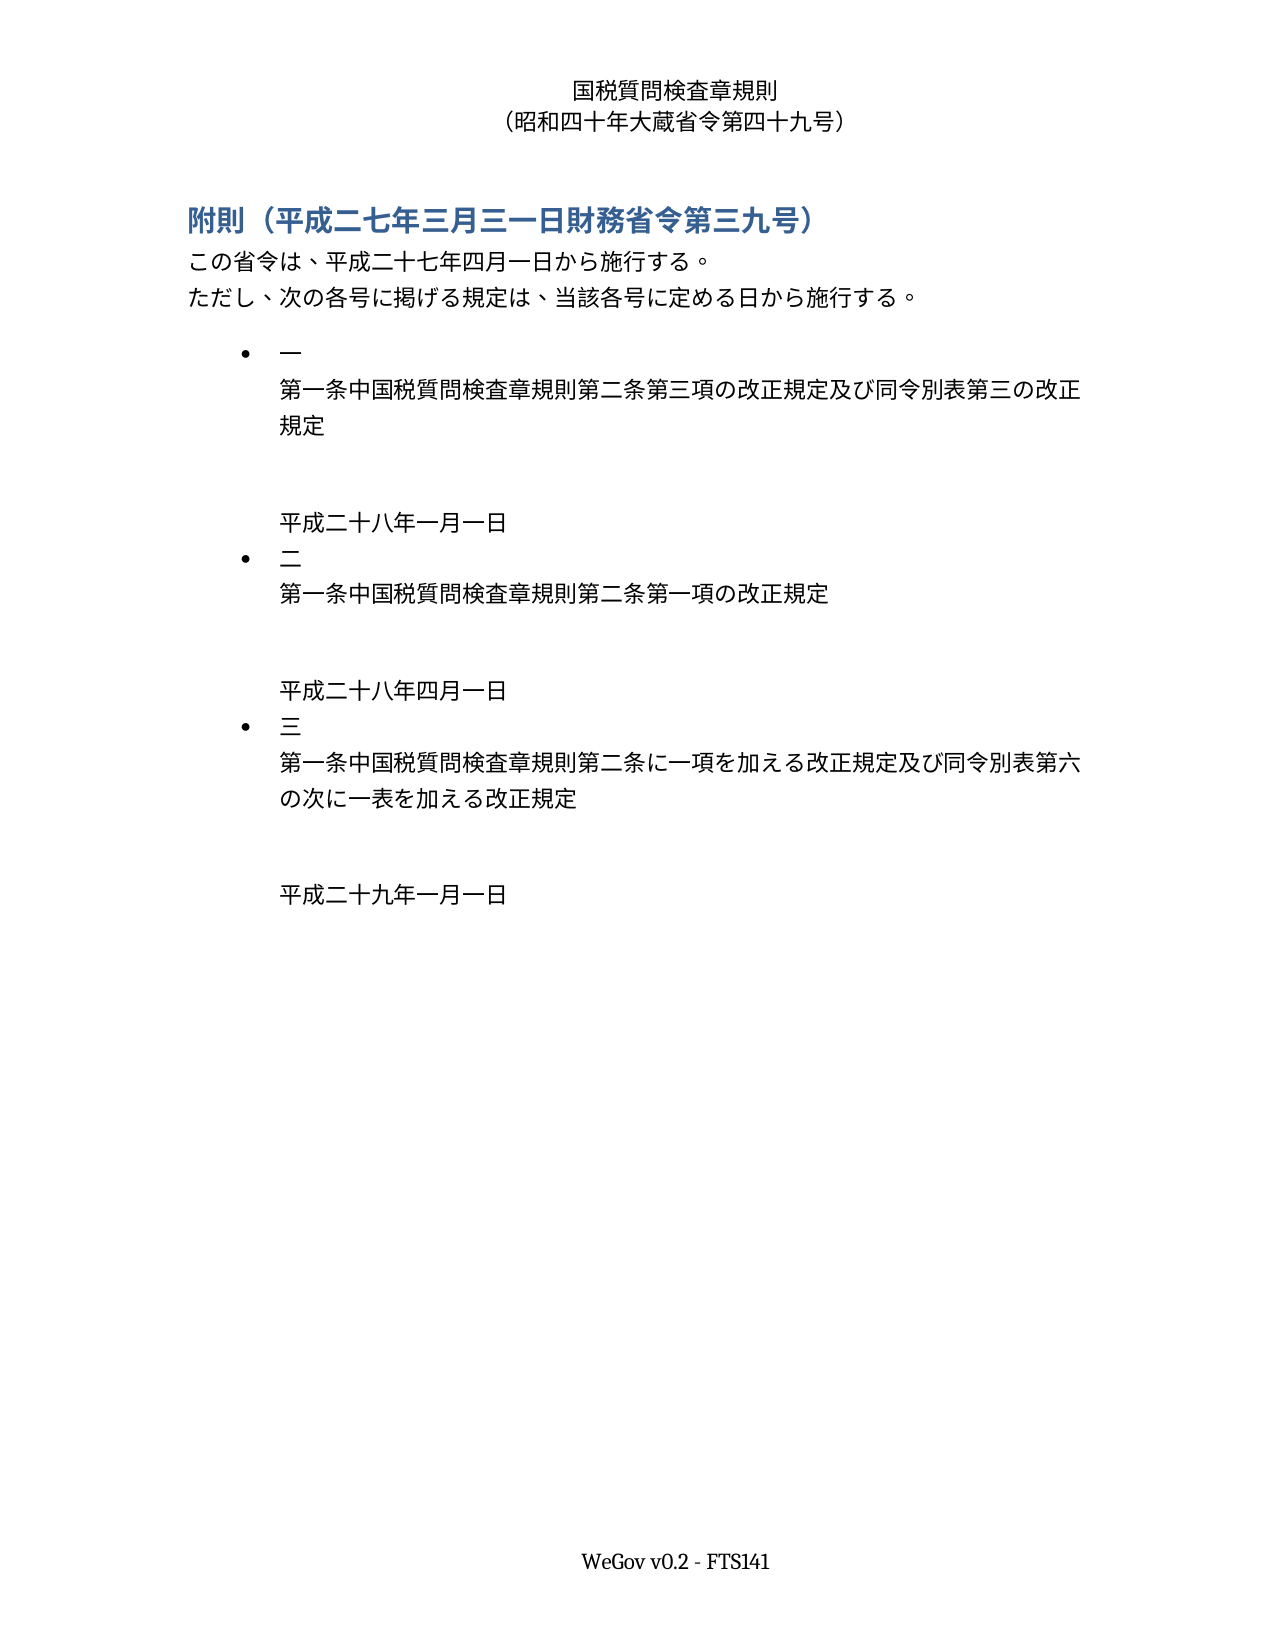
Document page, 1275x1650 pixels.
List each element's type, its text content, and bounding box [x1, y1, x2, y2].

list 二 第一条中国税質問検査章規則第二条第一項の改正規定 平成二十八年四月一日 [242, 542, 1087, 706]
text この省令は、平成二十七年四月一日から施行する。 ただし、次の各号に掲げる規定は、当該各号に定める日から施行する。 [187, 246, 1087, 313]
list 一 第一条中国税質問検査章規則第二条第三項の改正規定及び同令別表第三の改正規定 平成二十八年一月一日 [242, 338, 1087, 538]
list 三 第一条中国税質問検査章規則第二条に一項を加える改正規定及び同令別表第六の次に一表を加える改正規定 平成二十九年一月一日 [242, 711, 1087, 910]
subtitle 附則（平成二七年三月三一日財務省令第三九号） [187, 200, 1087, 240]
